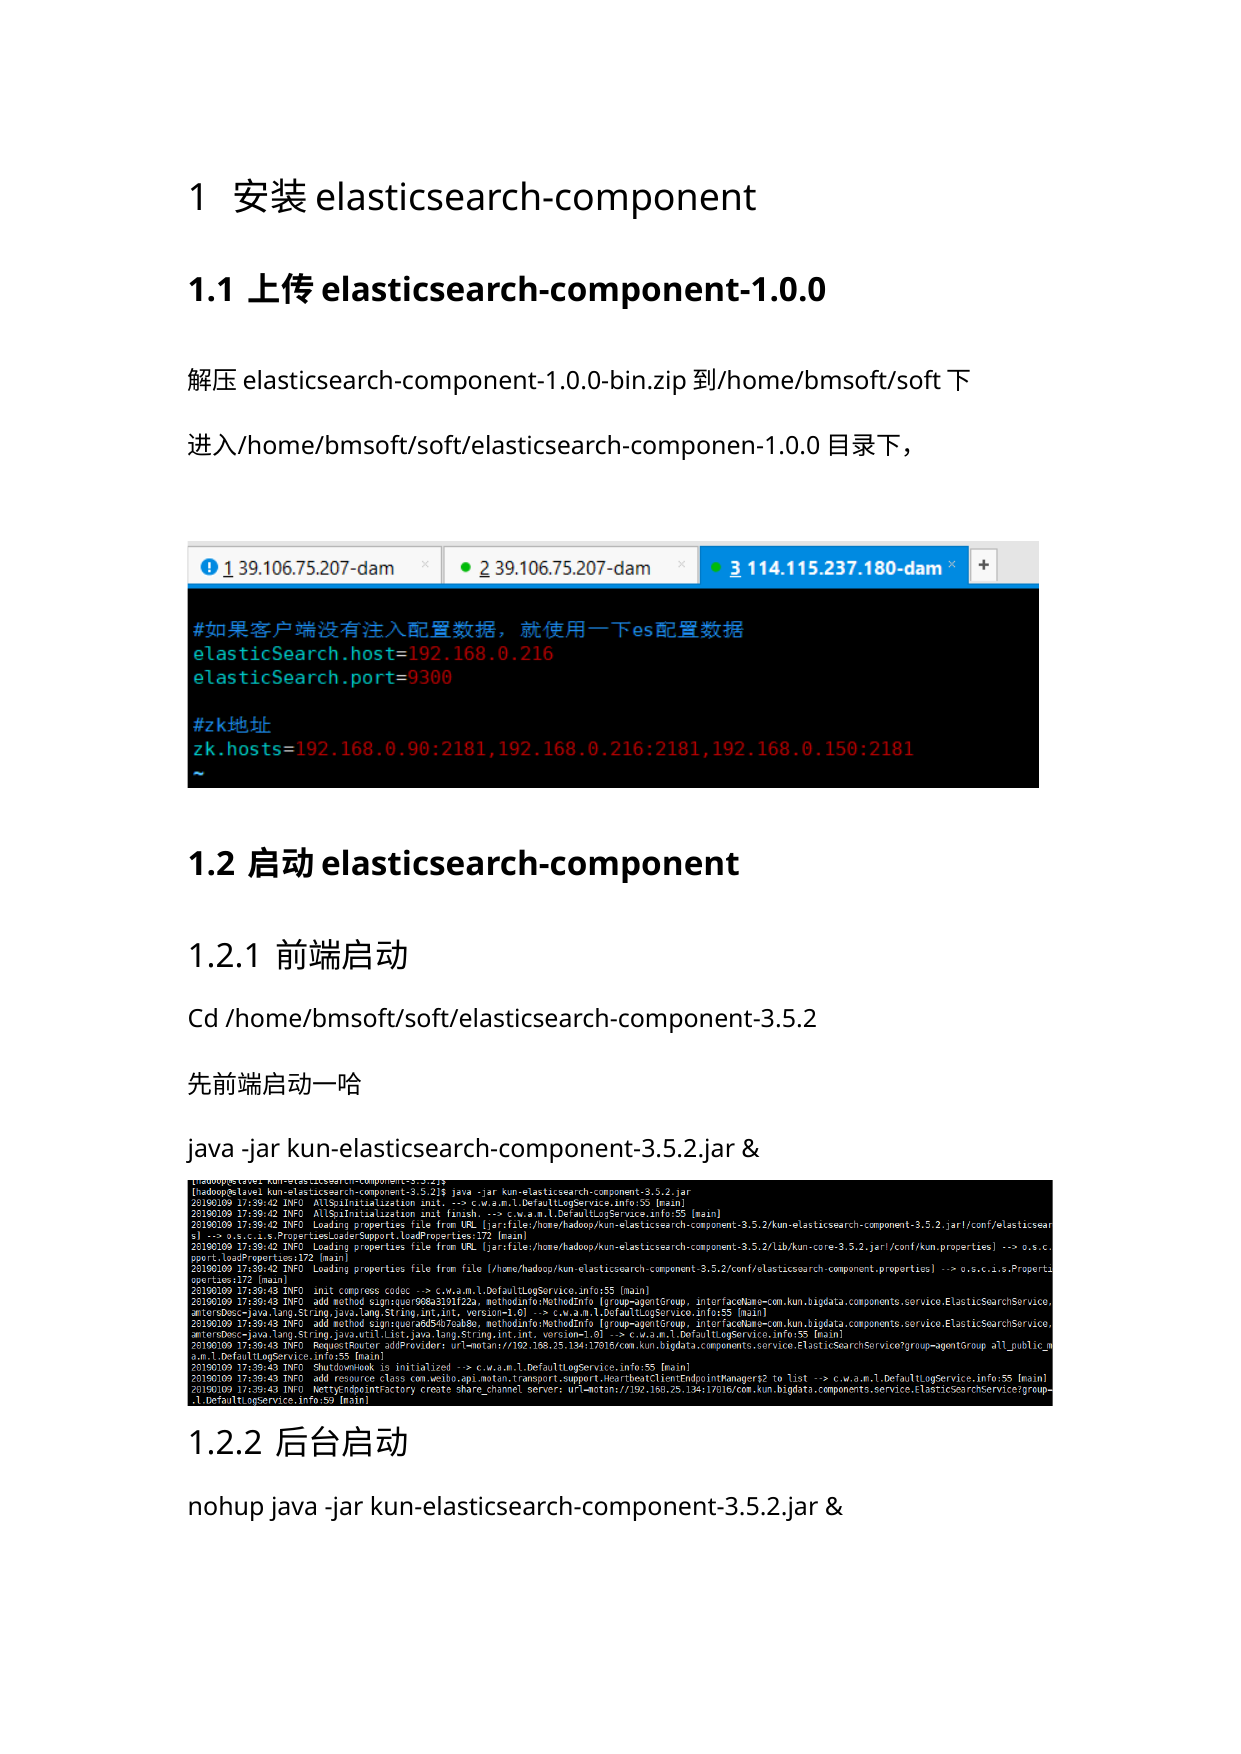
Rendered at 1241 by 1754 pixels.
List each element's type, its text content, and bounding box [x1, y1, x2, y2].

subtitle 后台启动 [187, 1408, 1053, 1473]
subtitle 启动elasticsearch-component [187, 828, 1053, 893]
subtitle 安装elasticsearch-component [187, 162, 1053, 227]
text 先前端启动一哈 [187, 1050, 1053, 1115]
subtitle 上传elasticsearch-component-1.0.0 [187, 254, 1053, 319]
picture [187, 1180, 1053, 1406]
text java -jar kun-elasticsearch-component-3.5.2.jar & [187, 1115, 1053, 1180]
text nohup java -jar kun-elasticsearch-component-3.5.2.jar & [187, 1473, 1053, 1538]
picture [187, 541, 1039, 788]
text 进入/home/bmsoft/soft/elasticsearch-componen-1.0.0目录下， [187, 411, 1053, 476]
text 解压elasticsearch-component-1.0.0-bin.zip到/home/bmsoft/soft下 [187, 346, 1053, 411]
text Cd /home/bmsoft/soft/elasticsearch-component-3.5.2 [187, 985, 1053, 1050]
subtitle 前端启动 [187, 920, 1053, 985]
